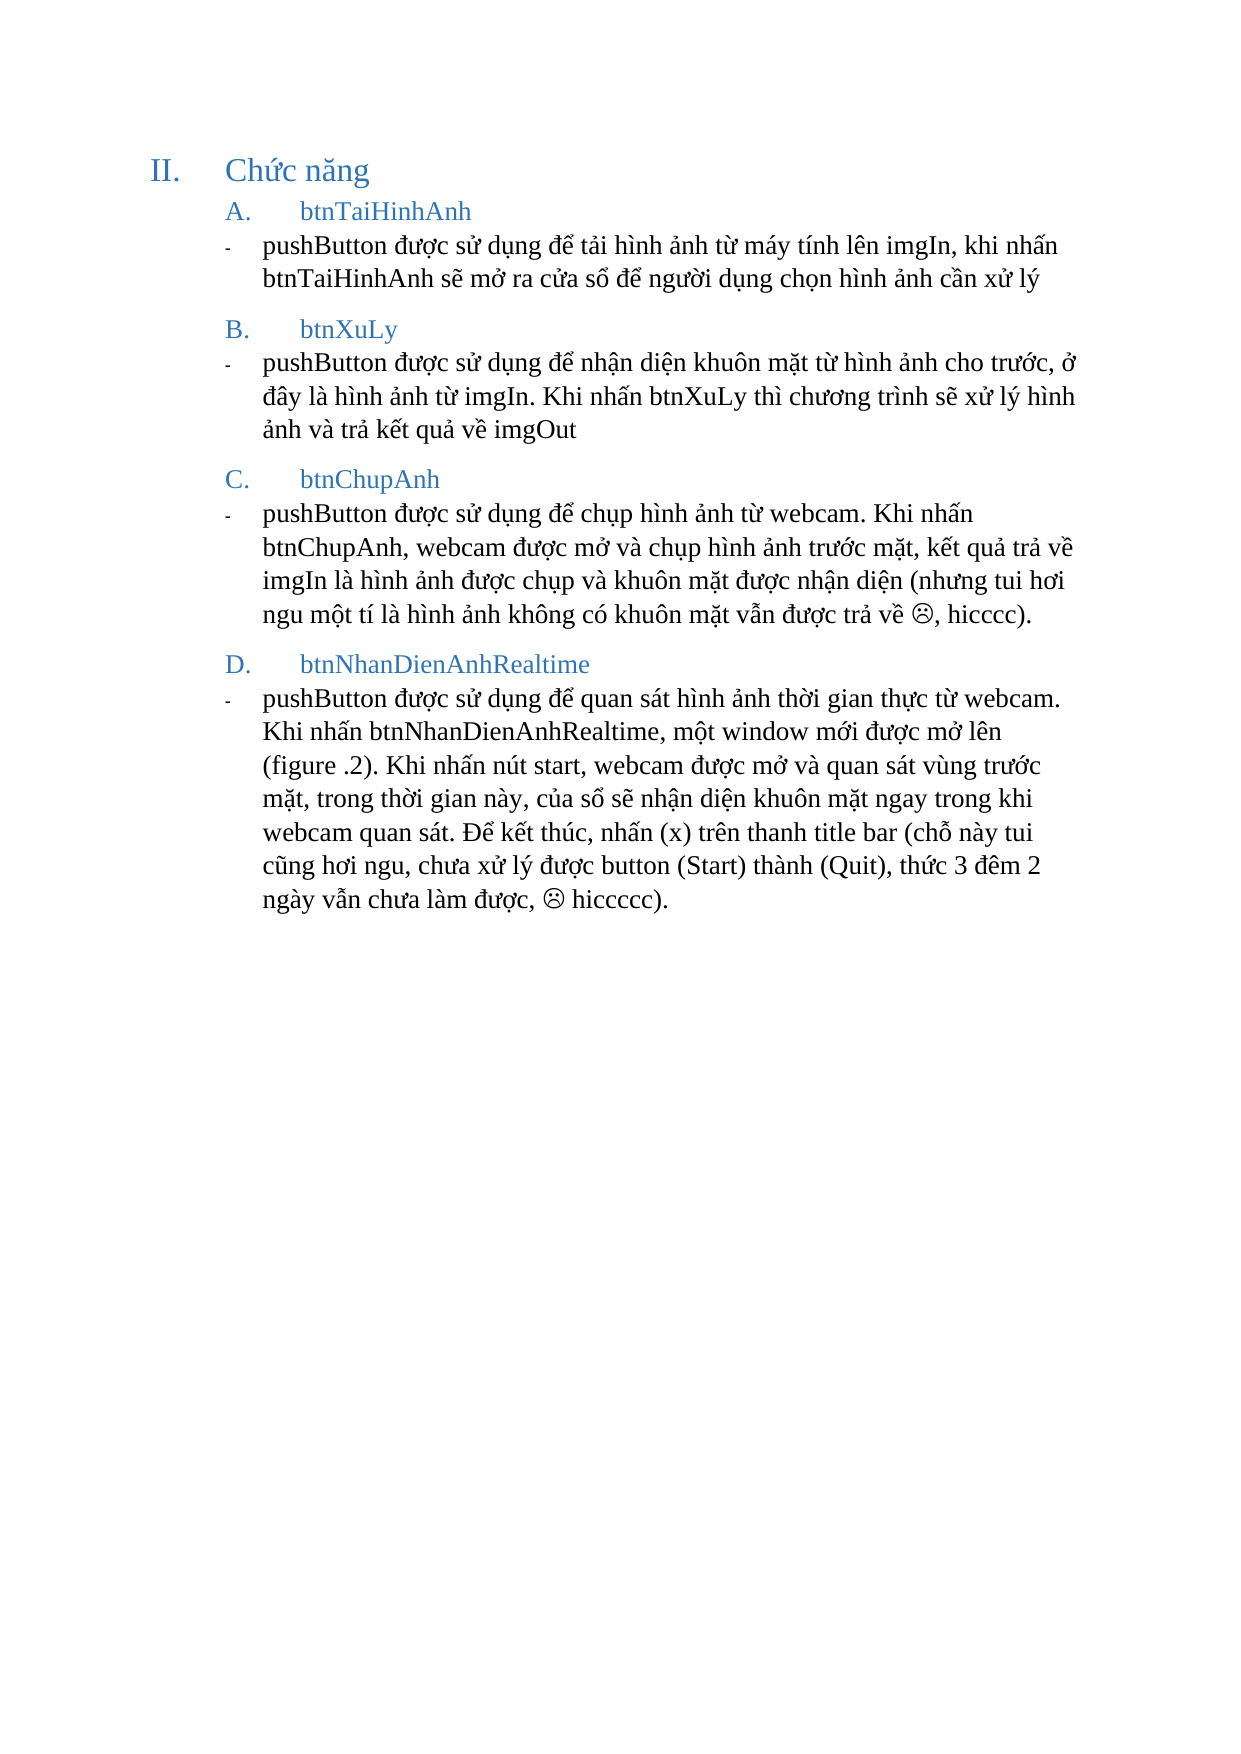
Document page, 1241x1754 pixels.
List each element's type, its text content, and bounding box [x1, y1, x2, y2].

list pushButton được sử dụng để nhận diện khuôn mặt từ hình ảnh cho trước, ở đây là hình ảnh từ imgIn. Khi nhấn btnXuLy thì chương trình sẽ xử lý hình ảnh và trả kết quả về imgOut [225, 346, 1090, 444]
subtitle btnXuLy [225, 313, 1090, 344]
subtitle btnChupAnh [225, 464, 1090, 495]
list pushButton được sử dụng để chụp hình ảnh từ webcam. Khi nhấn btnChupAnh, webcam được mở và chụp hình ảnh trước mặt, kết quả trả về imgIn là hình ảnh được chụp và khuôn mặt được nhận diện (nhưng tui hơi ngu một tí là hình ảnh không có khuôn mặt vẫn được trả về , hicccc). [225, 497, 1090, 629]
list pushButton được sử dụng để tải hình ảnh từ máy tính lên imgIn, khi nhấn btnTaiHinhAnh sẽ mở ra cửa sổ để người dụng chọn hình ảnh cần xử lý [225, 229, 1090, 294]
subtitle btnNhanDienAnhRealtime [225, 648, 1090, 679]
subtitle Chức năng [150, 150, 1090, 188]
list pushButton được sử dụng để quan sát hình ảnh thời gian thực từ webcam. Khi nhấn btnNhanDienAnhRealtime, một window mới được mở lên (figure .2). Khi nhấn nút start, webcam được mở và quan sát vùng trước mặt, trong thời gian này, của sổ sẽ nhận diện khuôn mặt ngay trong khi webcam quan sát. Để kết thúc, nhấn (x) trên thanh title bar (chỗ này tui cũng hơi ngu, chưa xử lý được button (Start) thành (Quit), thức 3 đêm 2 ngày vẫn chưa làm được, hiccccc). [225, 682, 1090, 914]
subtitle btnTaiHinhAnh [225, 196, 1090, 227]
